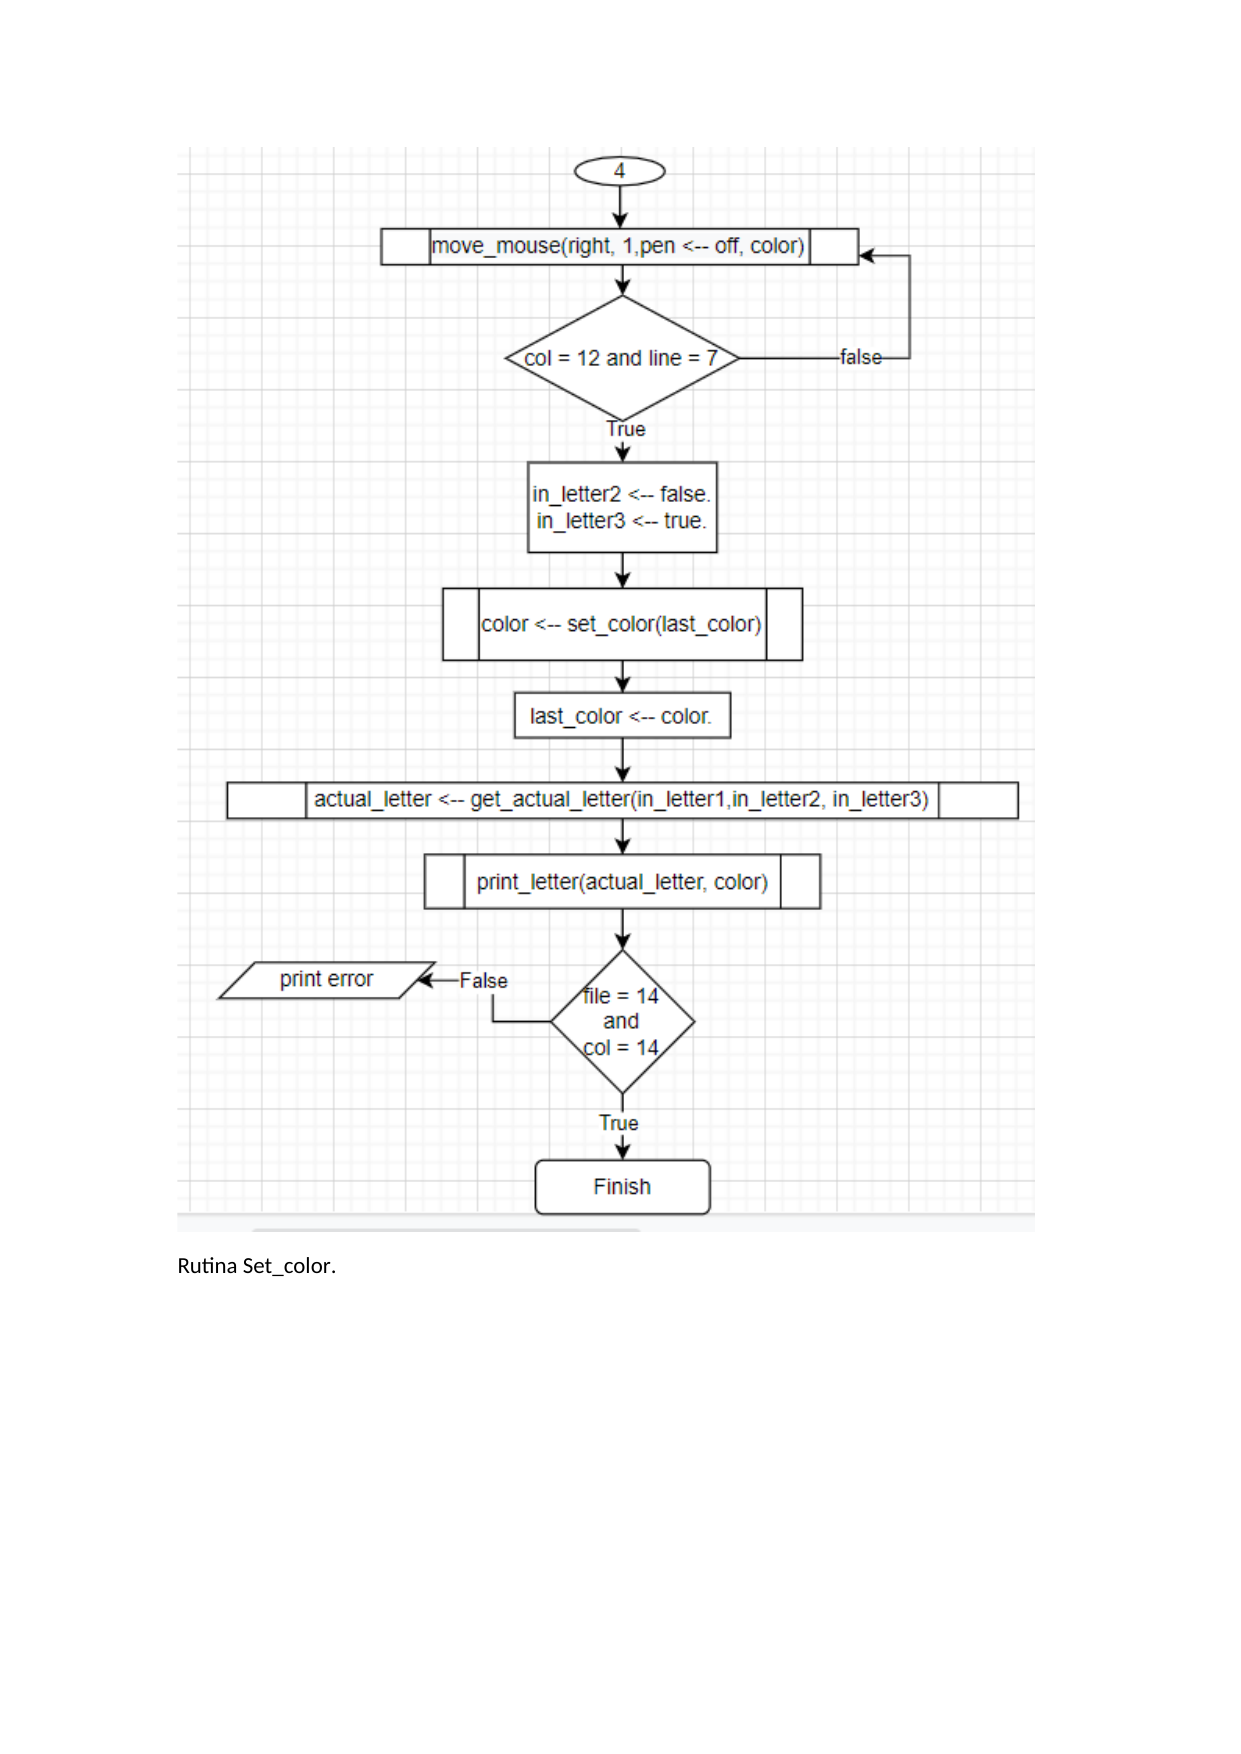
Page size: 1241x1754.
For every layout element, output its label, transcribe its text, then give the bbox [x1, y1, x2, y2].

text Rutina Set_color. [177, 1251, 1063, 1279]
picture [177, 147, 1035, 1232]
